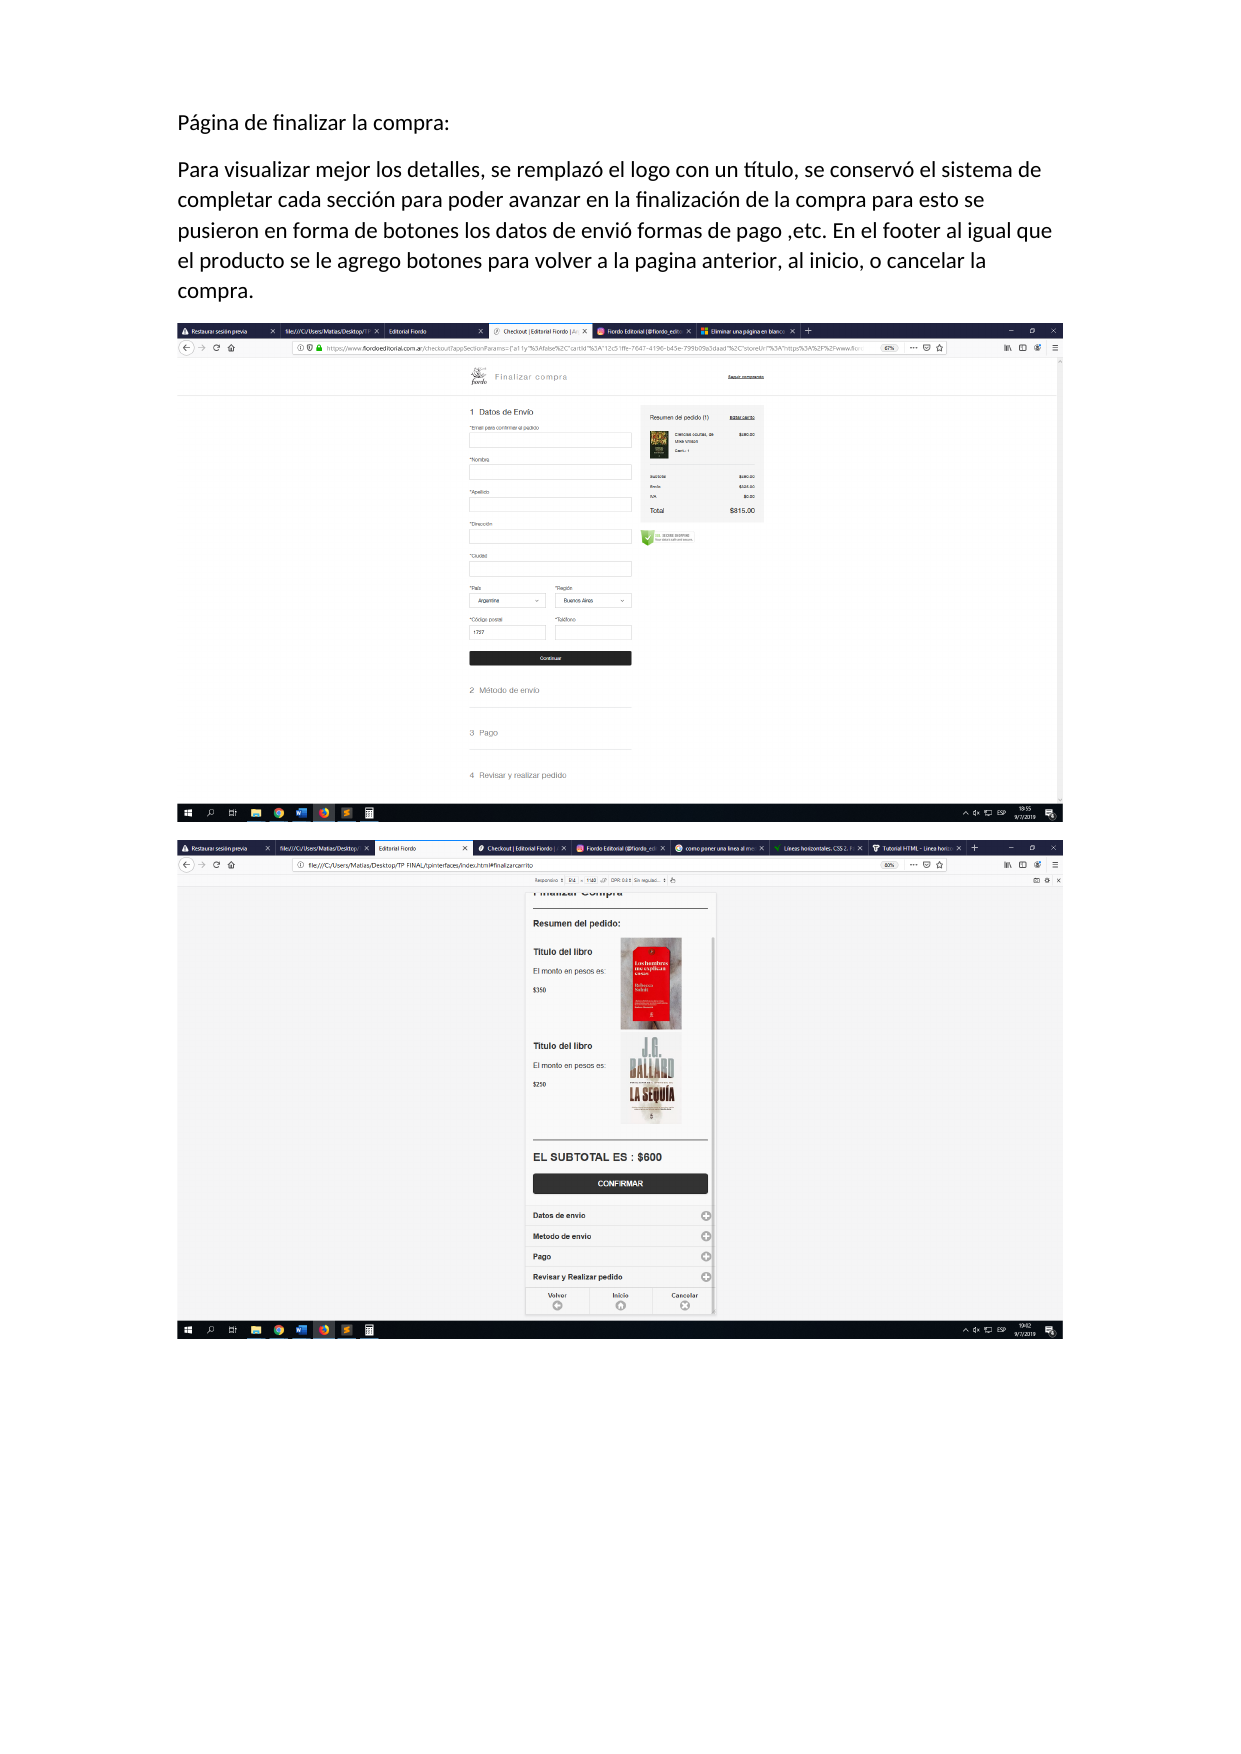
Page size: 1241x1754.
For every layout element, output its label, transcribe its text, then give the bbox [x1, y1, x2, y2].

picture [177, 323, 1063, 822]
text Página de finalizar la compra: [177, 108, 1063, 137]
text Para visualizar mejor los detalles, se remplazó el logo con un título, se conservó el sistema de completar cada sección para poder avanzar en la finalización de la compra para esto se pusieron en forma de botones los datos de envió formas de pago ,etc. En el footer al igual que el producto se le agrego botones para volver a la pagina anterior, al inicio, o cancelar la compra. [177, 155, 1063, 304]
picture [177, 840, 1063, 1339]
